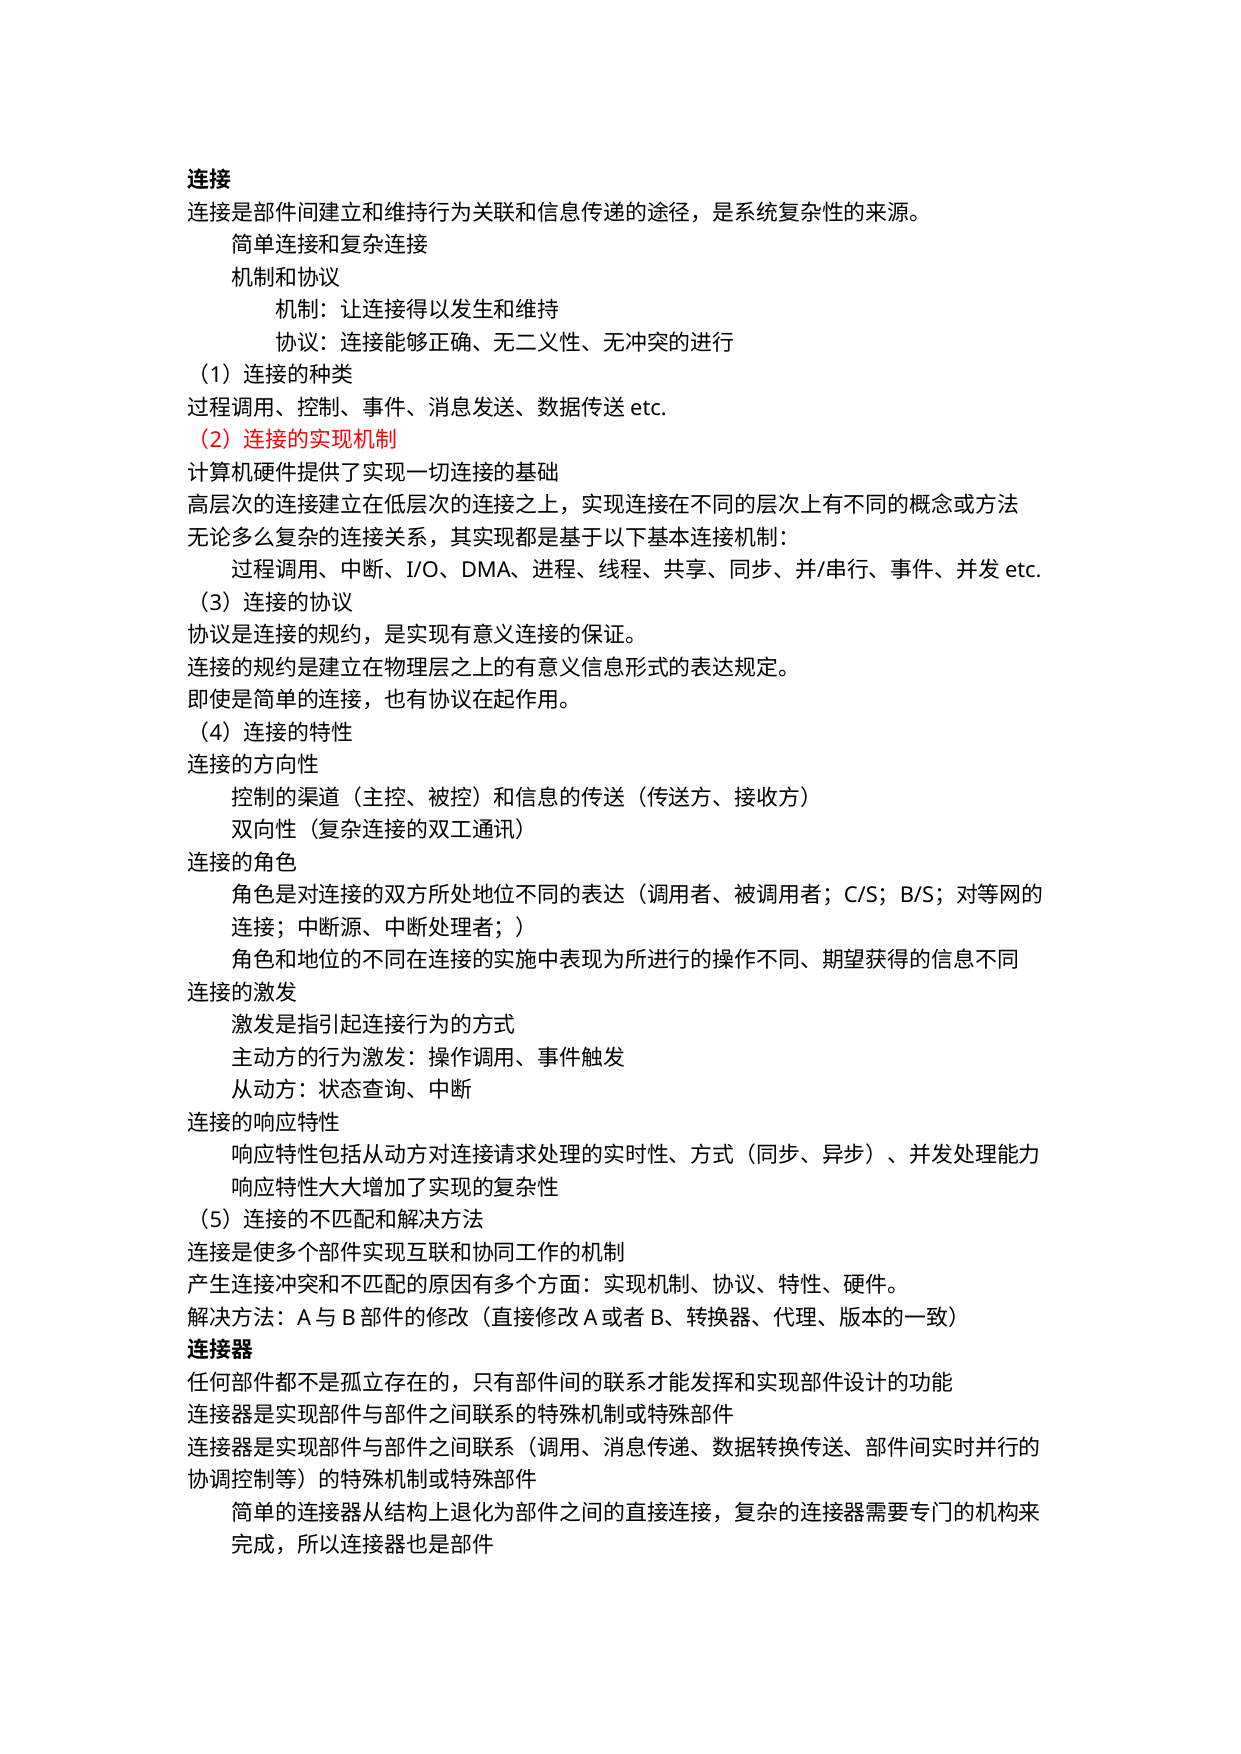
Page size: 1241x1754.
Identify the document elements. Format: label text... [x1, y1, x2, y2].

text 角色和地位的不同在连接的实施中表现为所进行的操作不同、期望获得的信息不同 [231, 942, 1053, 974]
text 连接器 [187, 1332, 1053, 1364]
text 连接器是实现部件与部件之间联系的特殊机制或特殊部件 [187, 1397, 1053, 1429]
text 产生连接冲突和不匹配的原因有多个方面：实现机制、协议、特性、硬件。 [187, 1267, 1053, 1299]
text 过程调用、控制、事件、消息发送、数据传送 etc. [187, 389, 1053, 422]
text 连接是使多个部件实现互联和协同工作的机制 [187, 1234, 1053, 1267]
text 连接 [187, 162, 1053, 194]
text 简单连接和复杂连接 [231, 227, 1053, 259]
text 机制：让连接得以发生和维持 [275, 292, 1053, 324]
text 双向性（复杂连接的双工通讯） [231, 812, 1053, 844]
text 角色是对连接的双方所处地位不同的表达（调用者、被调用者；C/S；B/S；对等网的连接；中断源、中断处理者；） [231, 877, 1053, 942]
text 连接的角色 [187, 844, 1053, 877]
text 解决方法：A与B部件的修改（直接修改A或者B、转换器、代理、版本的一致） [187, 1299, 1053, 1332]
text 连接器是实现部件与部件之间联系（调用、消息传递、数据转换传送、部件间实时并行的协调控制等）的特殊机制或特殊部件 [187, 1429, 1053, 1494]
text 控制的渠道（主控、被控）和信息的传送（传送方、接收方） [231, 779, 1053, 812]
text 过程调用、中断、I/O、DMA、进程、线程、共享、同步、并/串行、事件、并发 etc. [187, 552, 1053, 584]
text 协议是连接的规约，是实现有意义连接的保证。 [187, 617, 1053, 649]
text 即使是简单的连接，也有协议在起作用。 [187, 682, 1053, 714]
text 连接的方向性 [187, 747, 1053, 779]
text 主动方的行为激发：操作调用、事件触发 [187, 1039, 1053, 1072]
text 连接是部件间建立和维持行为关联和信息传递的途径，是系统复杂性的来源。 [187, 194, 1053, 227]
text 激发是指引起连接行为的方式 [187, 1007, 1053, 1039]
text 连接的规约是建立在物理层之上的有意义信息形式的表达规定。 [187, 649, 1053, 682]
text 任何部件都不是孤立存在的，只有部件间的联系才能发挥和实现部件设计的功能 [187, 1364, 1053, 1397]
text （2）连接的实现机制 [187, 422, 1053, 454]
text 响应特性包括从动方对连接请求处理的实时性、方式（同步、异步）、并发处理能力 [187, 1137, 1053, 1169]
text （5）连接的不匹配和解决方法 [187, 1202, 1053, 1234]
text 连接的激发 [187, 974, 1053, 1007]
text 简单的连接器从结构上退化为部件之间的直接连接，复杂的连接器需要专门的机构来完成，所以连接器也是部件 [231, 1494, 1053, 1559]
text 无论多么复杂的连接关系，其实现都是基于以下基本连接机制： [187, 519, 1053, 552]
text （3）连接的协议 [187, 584, 1053, 617]
text 计算机硬件提供了实现一切连接的基础 [187, 454, 1053, 487]
text （4）连接的特性 [187, 714, 1053, 747]
text 高层次的连接建立在低层次的连接之上，实现连接在不同的层次上有不同的概念或方法 [187, 487, 1053, 519]
text 连接的响应特性 [187, 1104, 1053, 1137]
text 协议：连接能够正确、无二义性、无冲突的进行 [275, 324, 1053, 357]
text （1）连接的种类 [187, 357, 1053, 389]
text 从动方：状态查询、中断 [187, 1072, 1053, 1104]
text 响应特性大大增加了实现的复杂性 [187, 1169, 1053, 1202]
text 机制和协议 [231, 259, 1053, 292]
